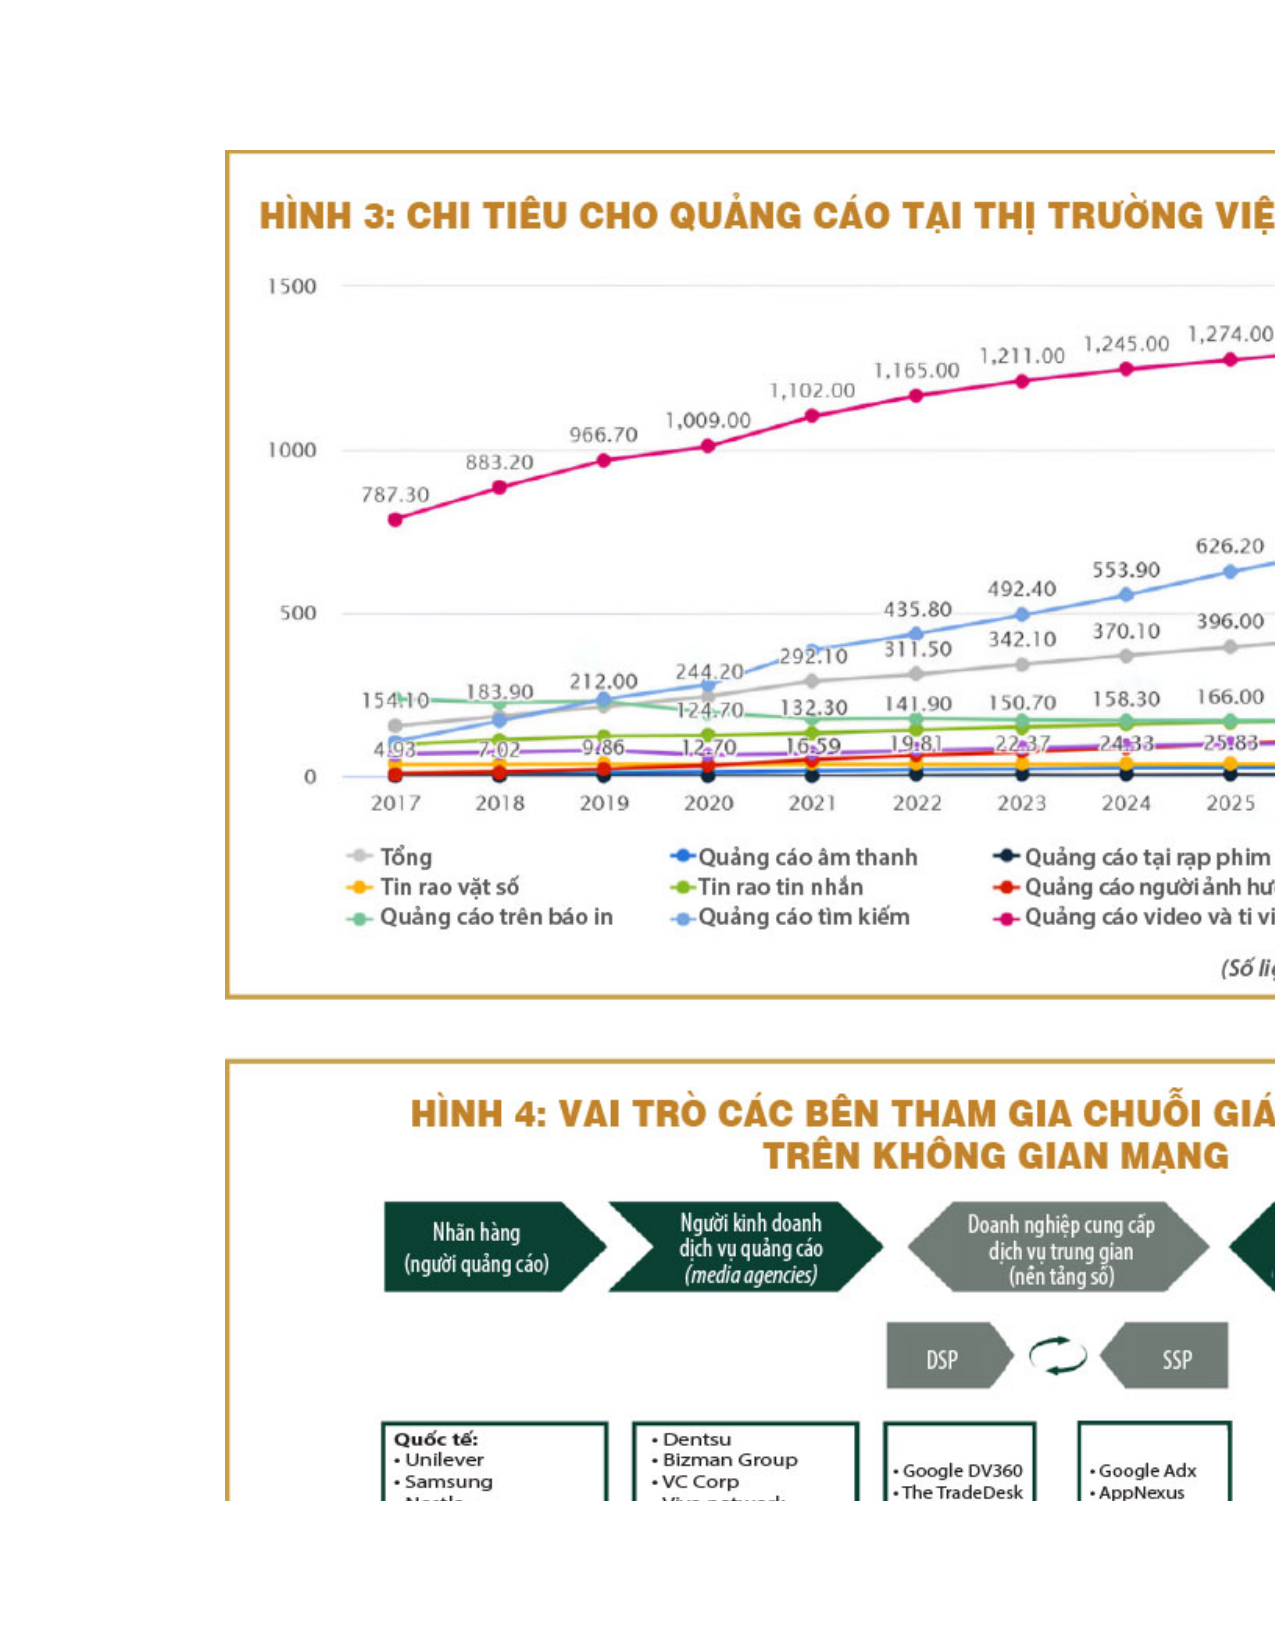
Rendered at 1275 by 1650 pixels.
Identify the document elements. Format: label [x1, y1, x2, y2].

picture [225, 150, 1275, 1501]
